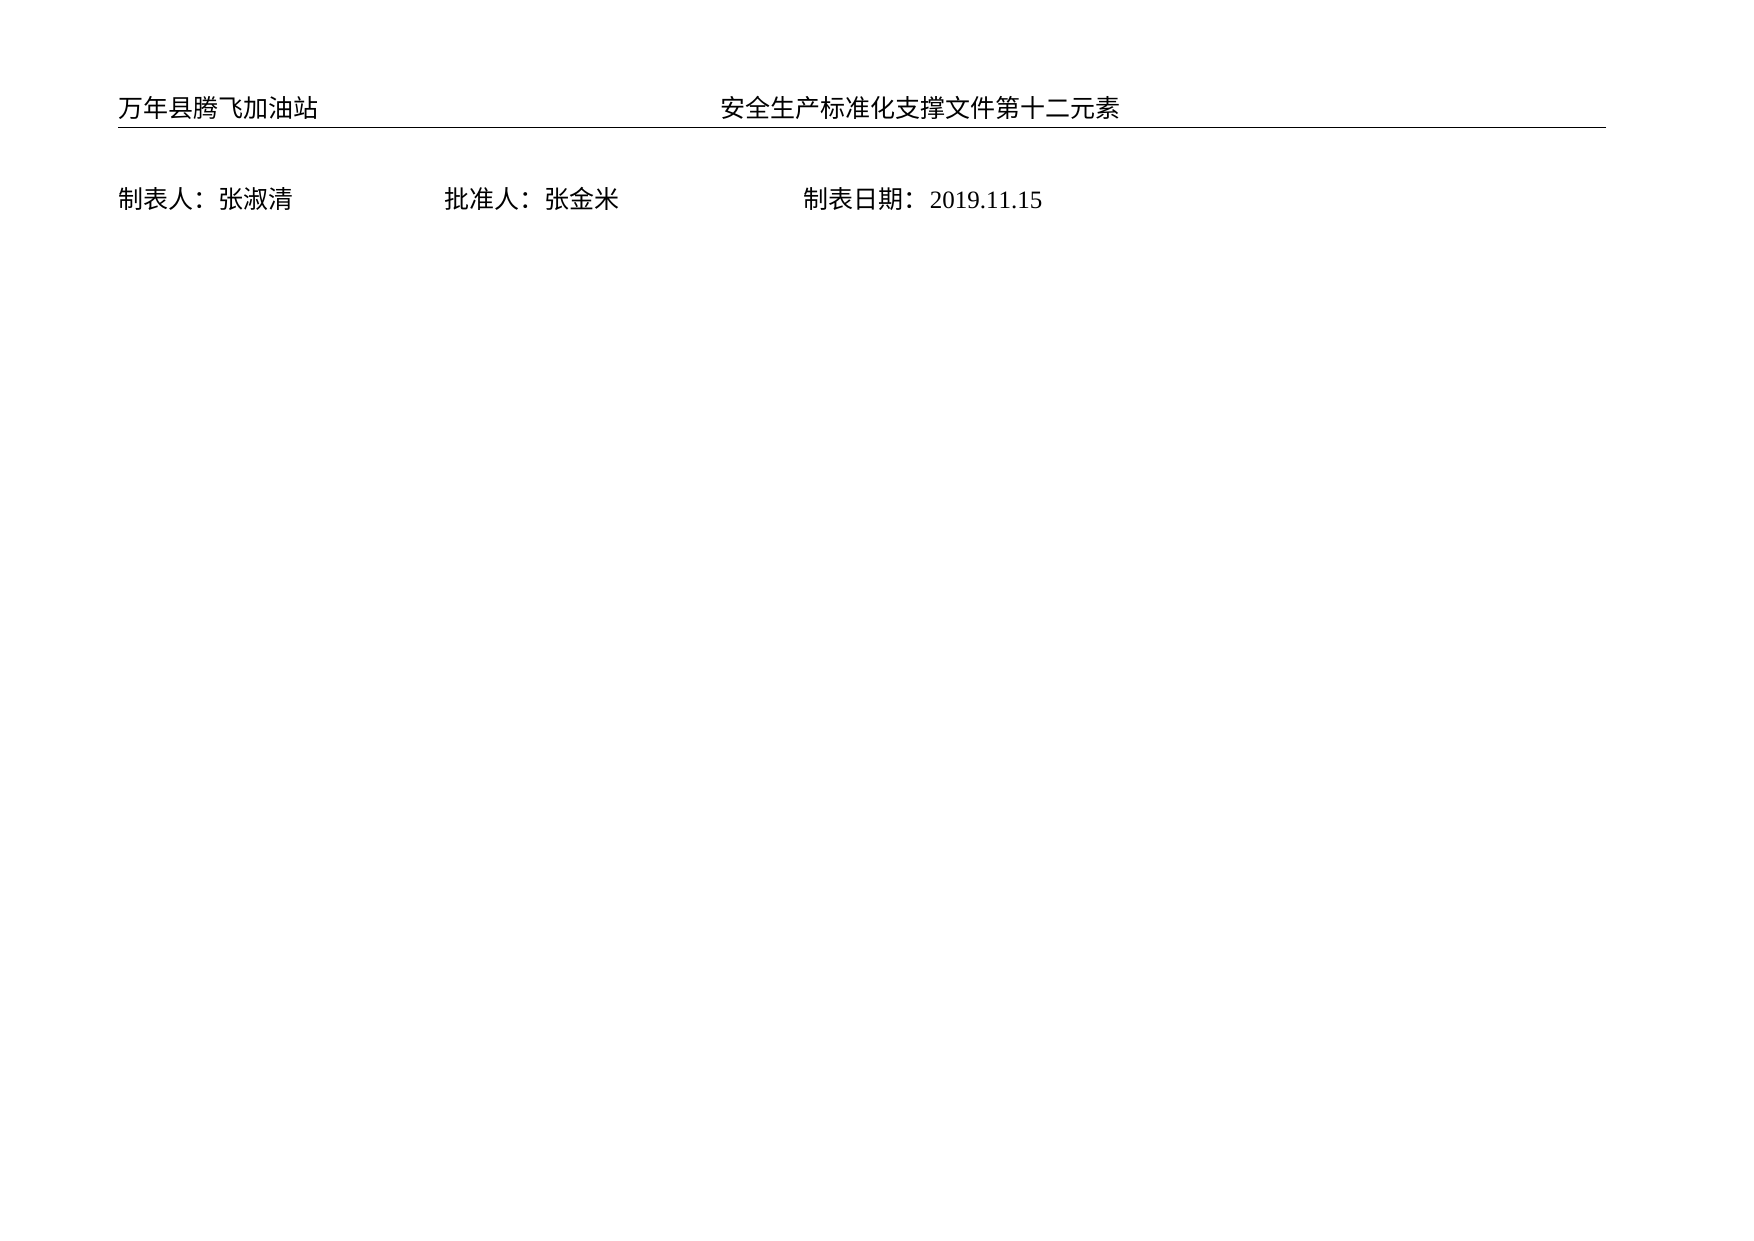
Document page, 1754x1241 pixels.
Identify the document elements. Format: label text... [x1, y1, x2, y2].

text 制表人：张淑清 批准人：张金米 制表日期：2019.11.15 [118, 165, 1606, 230]
